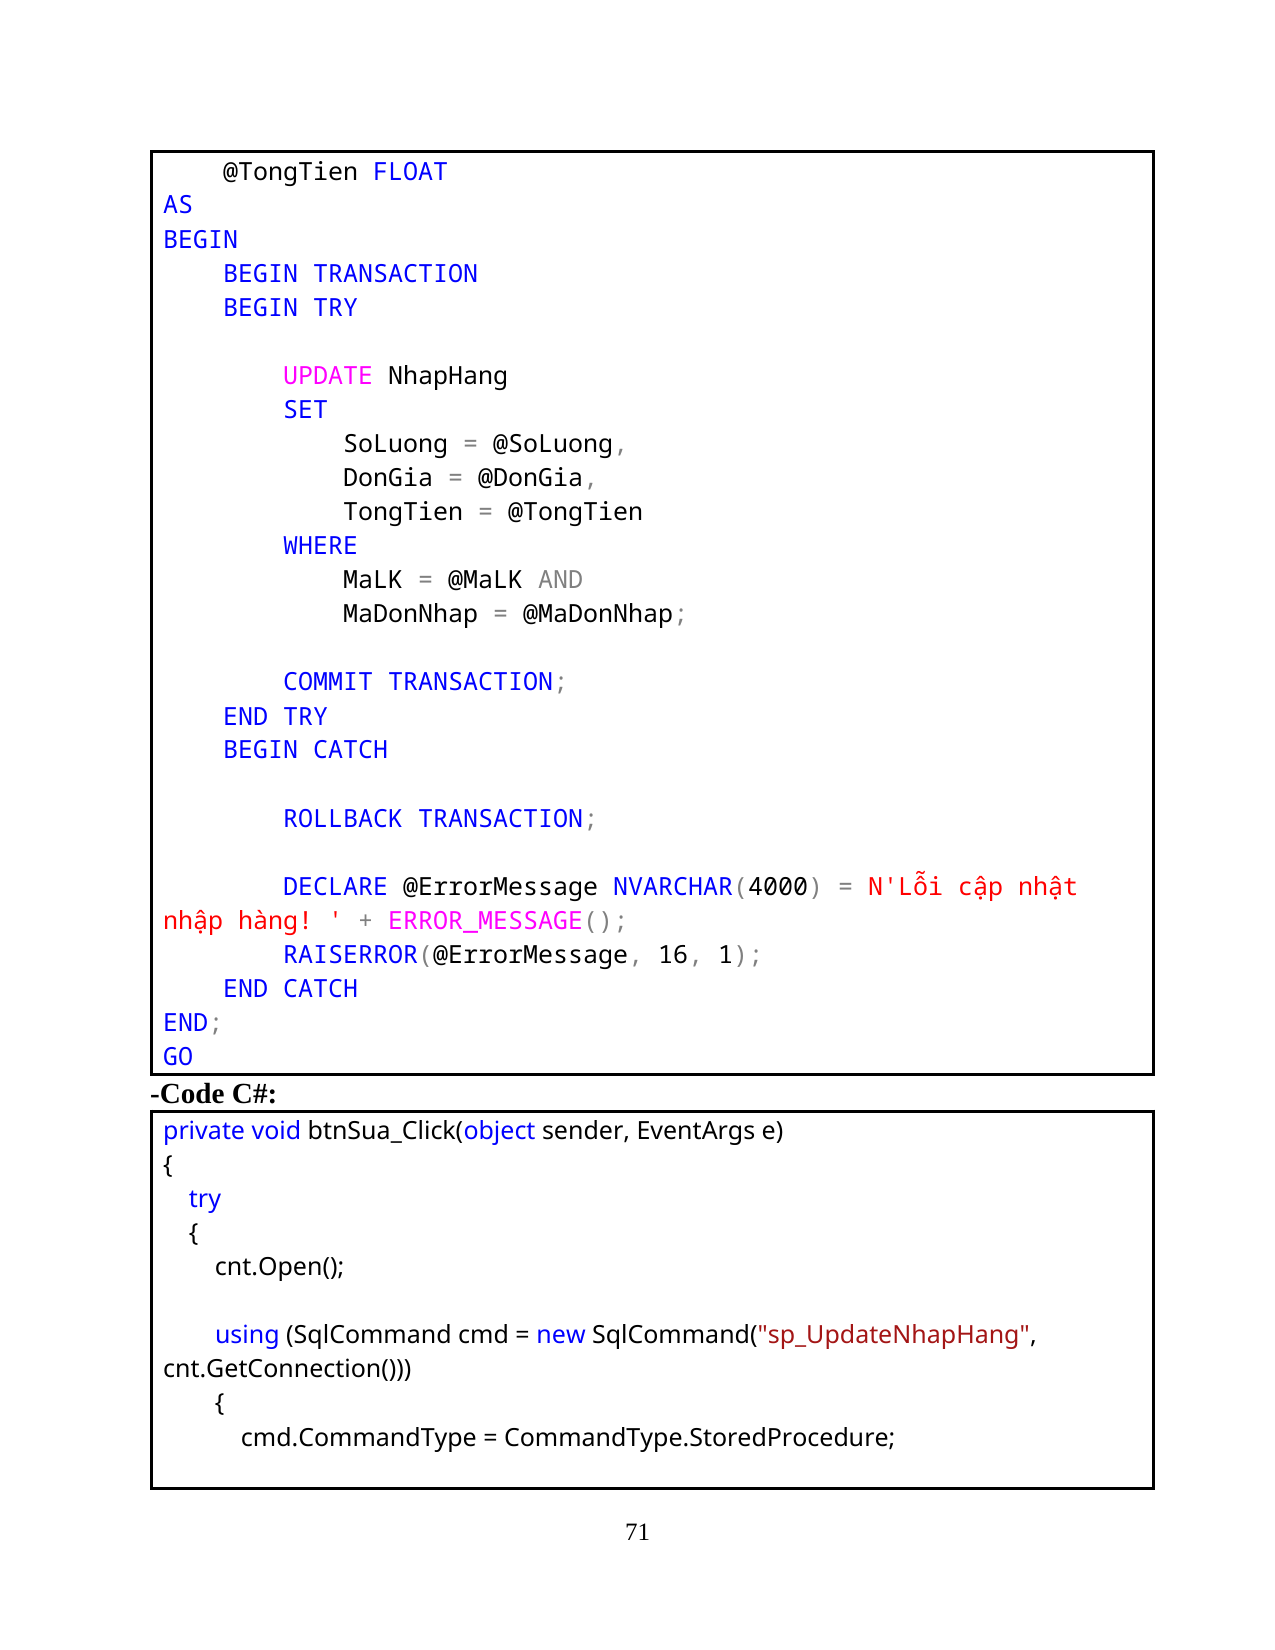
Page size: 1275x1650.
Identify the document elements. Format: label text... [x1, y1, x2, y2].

text -Code C#: [150, 1076, 1125, 1109]
